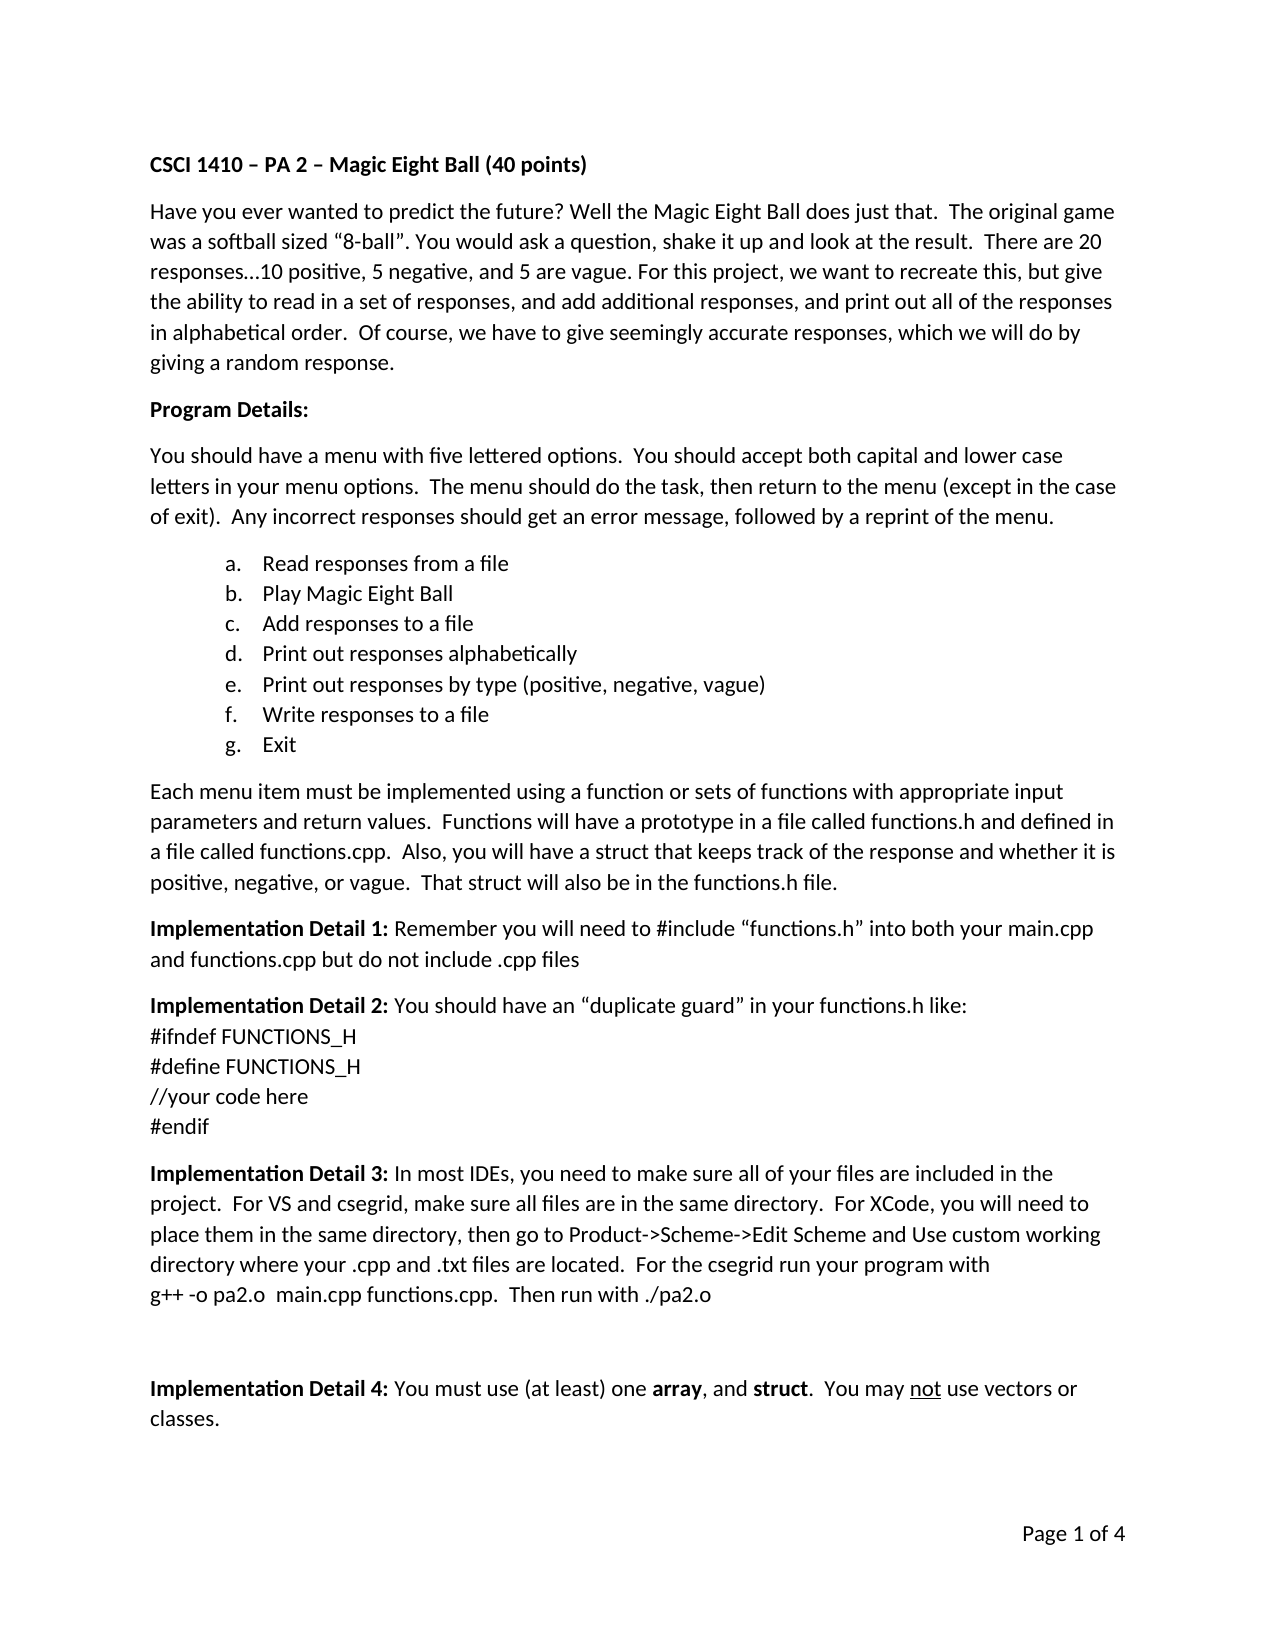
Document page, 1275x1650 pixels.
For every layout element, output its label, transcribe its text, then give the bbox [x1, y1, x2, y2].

list Read responses from a file [225, 549, 1125, 577]
text Implementation Detail 4: You must use (at least) one array, and struct. You may not use vectors or classes. [150, 1374, 1125, 1432]
text You should have a menu with five lettered options. You should accept both capital and lower case letters in your menu options. The menu should do the task, then return to the menu (except in the case of exit). Any incorrect responses should get an error message, followed by a reprint of the menu. [150, 442, 1125, 530]
text Implementation Detail 3: In most IDEs, you need to make sure all of your files are included in the project. For VS and csegrid, make sure all files are in the same directory. For XCode, you will need to place them in the same directory, then go to Product->Scheme->Edit Scheme and Use custom working directory where your .cpp and .txt files are located. For the csegrid run your program with g++ -o pa2.o main.cpp functions.cpp. Then run with ./pa2.o [150, 1159, 1125, 1308]
list Write responses to a file [225, 700, 1125, 728]
text Implementation Detail 1: Remember you will need to #include “functions.h” into both your main.cpp and functions.cpp but do not include .cpp files [150, 914, 1125, 973]
list Print out responses alphabetically [225, 639, 1125, 668]
text Program Details: [150, 395, 1125, 423]
text Implementation Detail 2: You should have an “duplicate guard” in your functions.h like: #ifndef FUNCTIONS_H #define FUNCTIONS_H //your code here #endif [150, 992, 1125, 1141]
list Play Magic Eight Ball [225, 579, 1125, 607]
text Each menu item must be implemented using a function or sets of functions with appropriate input parameters and return values. Functions will have a prototype in a file called functions.h and defined in a file called functions.cpp. Also, you will have a struct that keeps track of the response and whether it is positive, negative, or vague. That struct will also be in the functions.h file. [150, 777, 1125, 896]
text CSCI 1410 – PA 2 – Magic Eight Ball (40 points) [150, 150, 1125, 178]
list Exit [225, 730, 1125, 758]
list Print out responses by type (positive, negative, vague) [225, 670, 1125, 698]
text Have you ever wanted to predict the future? Well the Magic Eight Ball does just that. The original game was a softball sized “8-ball”. You would ask a question, shake it up and look at the result. There are 20 responses…10 positive, 5 negative, and 5 are vague. For this project, we want to recreate this, but give the ability to read in a set of responses, and add additional responses, and print out all of the responses in alphabetical order. Of course, we have to give seemingly accurate responses, which we will do by giving a random response. [150, 197, 1125, 376]
list Add responses to a file [225, 609, 1125, 637]
